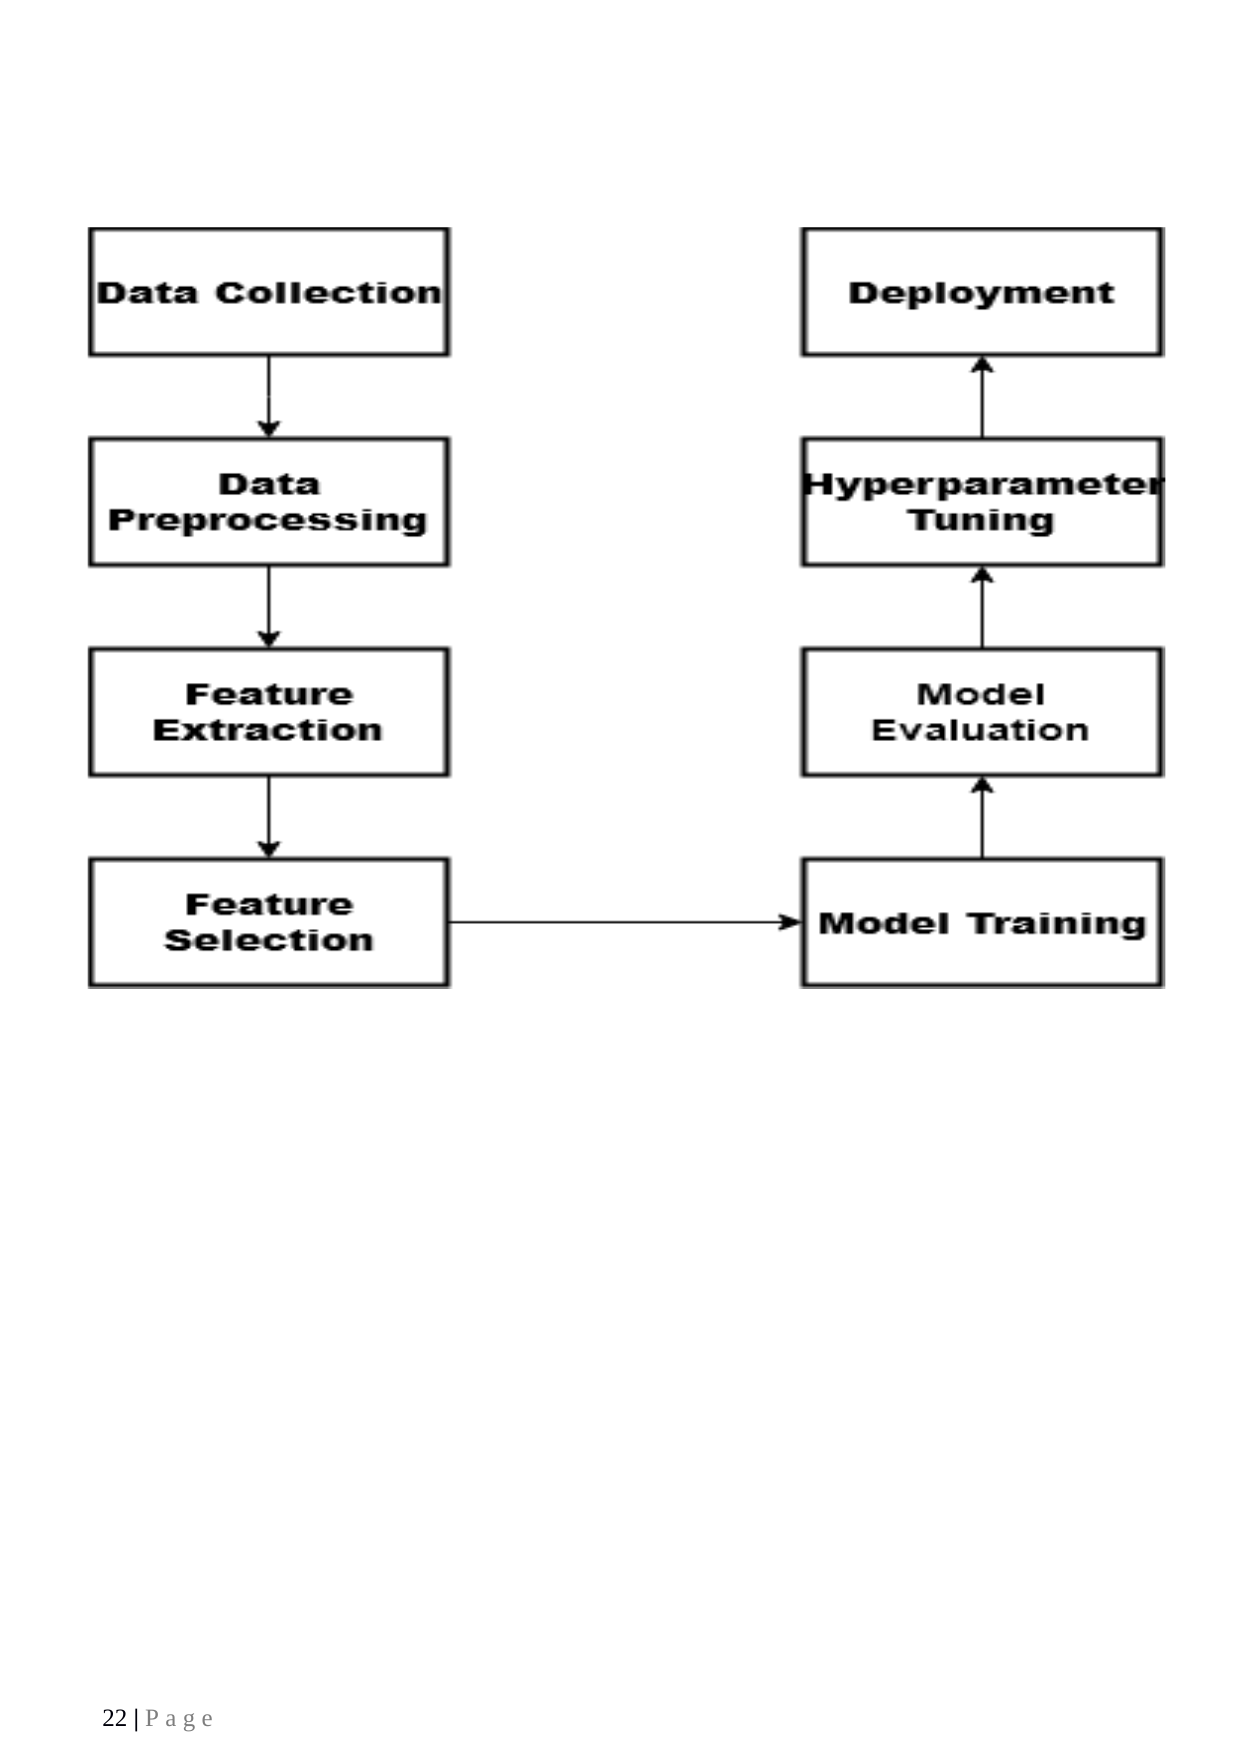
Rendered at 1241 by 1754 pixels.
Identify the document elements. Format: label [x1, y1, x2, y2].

picture [87, 227, 1166, 989]
